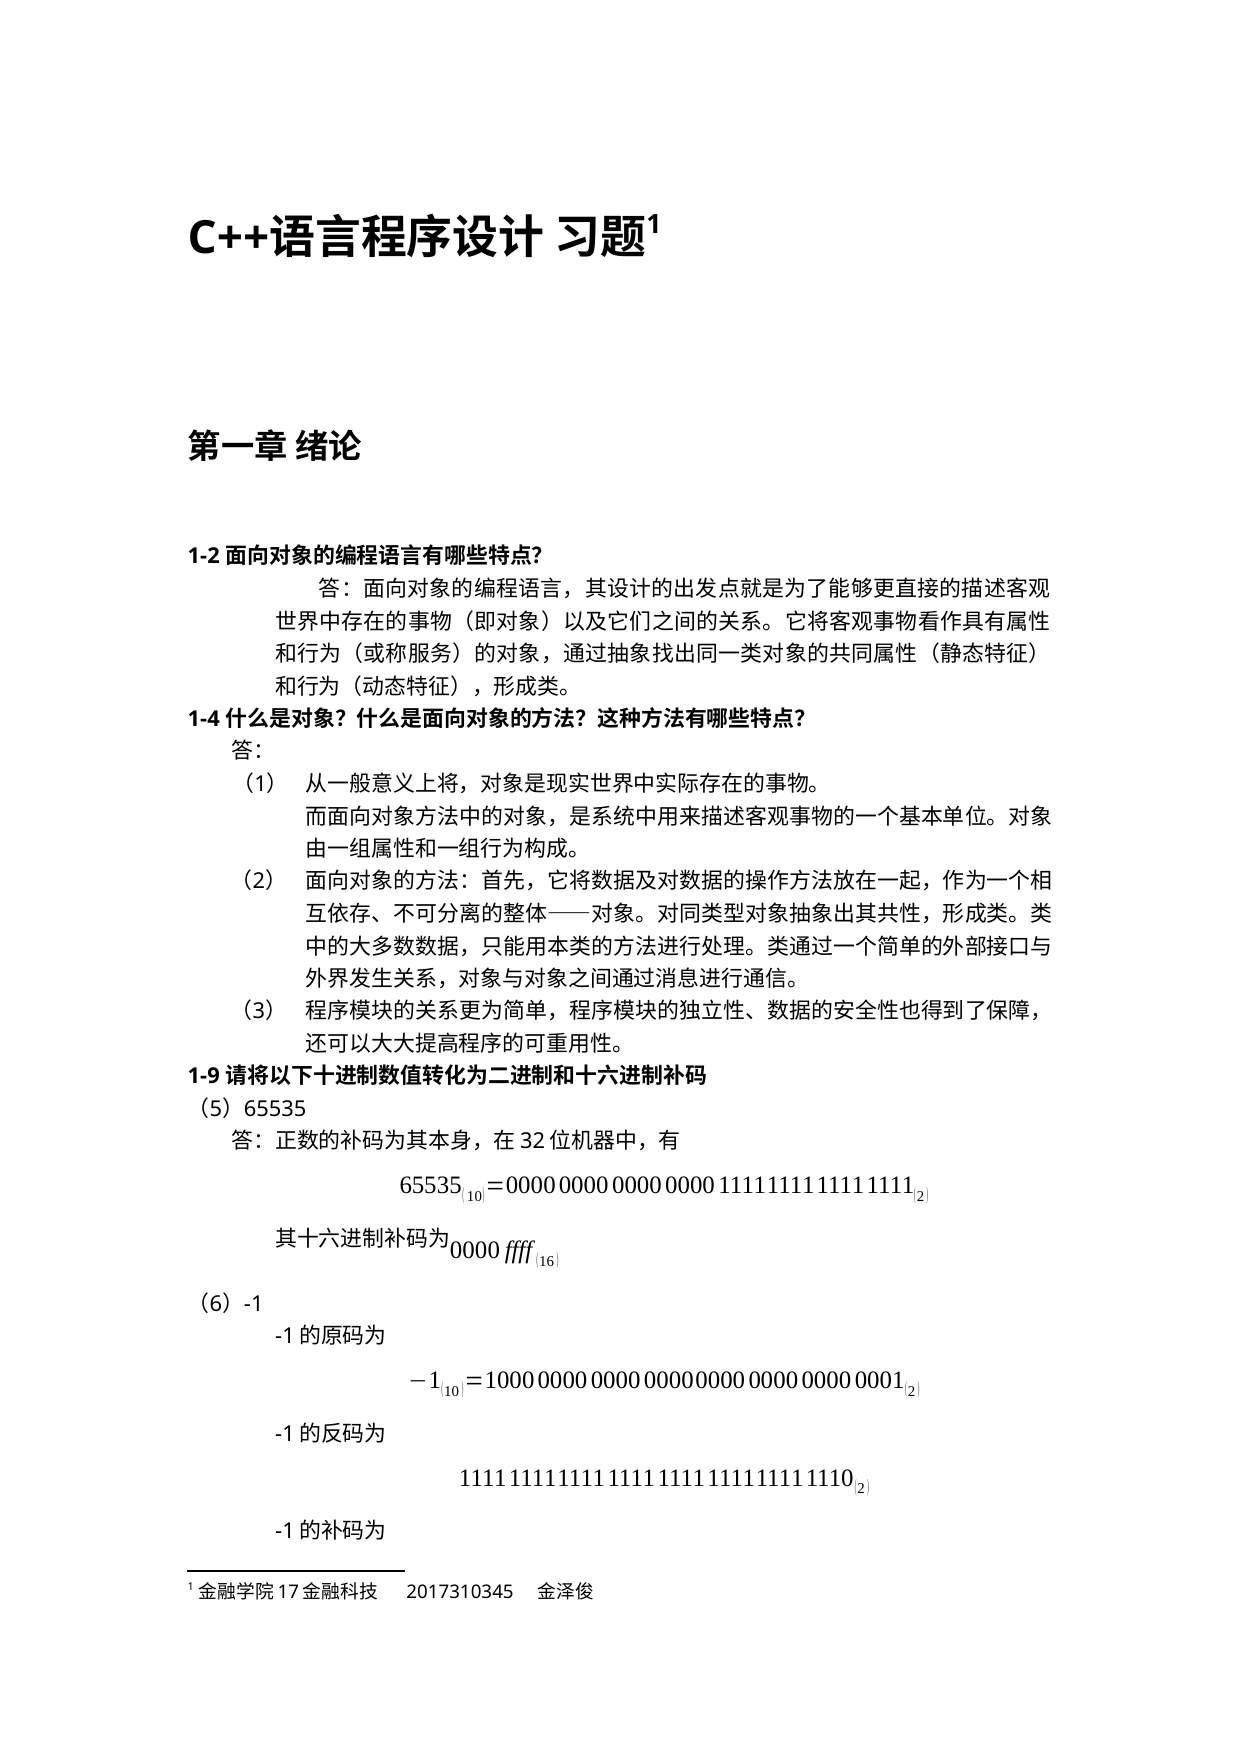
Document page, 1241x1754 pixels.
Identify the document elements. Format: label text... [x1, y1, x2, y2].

text -1的反码为 [275, 1416, 1053, 1448]
text （5）65535 [187, 1091, 1053, 1123]
text -1的补码为 [275, 1513, 1053, 1546]
text -1的原码为 [275, 1318, 1053, 1351]
text 答：正数的补码为其本身，在32位机器中，有 [187, 1123, 1053, 1156]
list 从一般意义上将，对象是现实世界中实际存在的事物。 [232, 766, 1053, 798]
list 而面向对象方法中的对象，是系统中用来描述客观事物的一个基本单位。对象由一组属性和一组行为构成。 [306, 798, 1053, 863]
list 面向对象的方法：首先，它将数据及对数据的操作方法放在一起，作为一个相互依存、不可分离的整体——对象。对同类型对象抽象出其共性，形成类。类中的大多数数据，只能用本类的方法进行处理。类通过一个简单的外部接口与外界发生关系，对象与对象之间通过消息进行通信。 [231, 863, 1053, 993]
list 程序模块的关系更为简单，程序模块的独立性、数据的安全性也得到了保障，还可以大大提高程序的可重用性。 [231, 993, 1053, 1058]
text 答：面向对象的编程语言，其设计的出发点就是为了能够更直接的描述客观世界中存在的事物（即对象）以及它们之间的关系。它将客观事物看作具有属性和行为（或称服务）的对象，通过抽象找出同一类对象的共同属性（静态特征）和行为（动态特征），形成类。 [275, 571, 1053, 701]
subtitle C++语言程序设计 习题 [187, 185, 1053, 283]
text 其十六进制补码为 [275, 1221, 1053, 1286]
text 1-9 请将以下十进制数值转化为二进制和十六进制补码 [187, 1058, 1053, 1091]
subtitle 第一章 绪论 [187, 411, 1053, 476]
text 1-4 什么是对象？什么是面向对象的方法？这种方法有哪些特点？ 答： [187, 701, 1053, 766]
text 1-2 面向对象的编程语言有哪些特点？ [187, 538, 1053, 571]
text （6）-1 [187, 1286, 1053, 1318]
